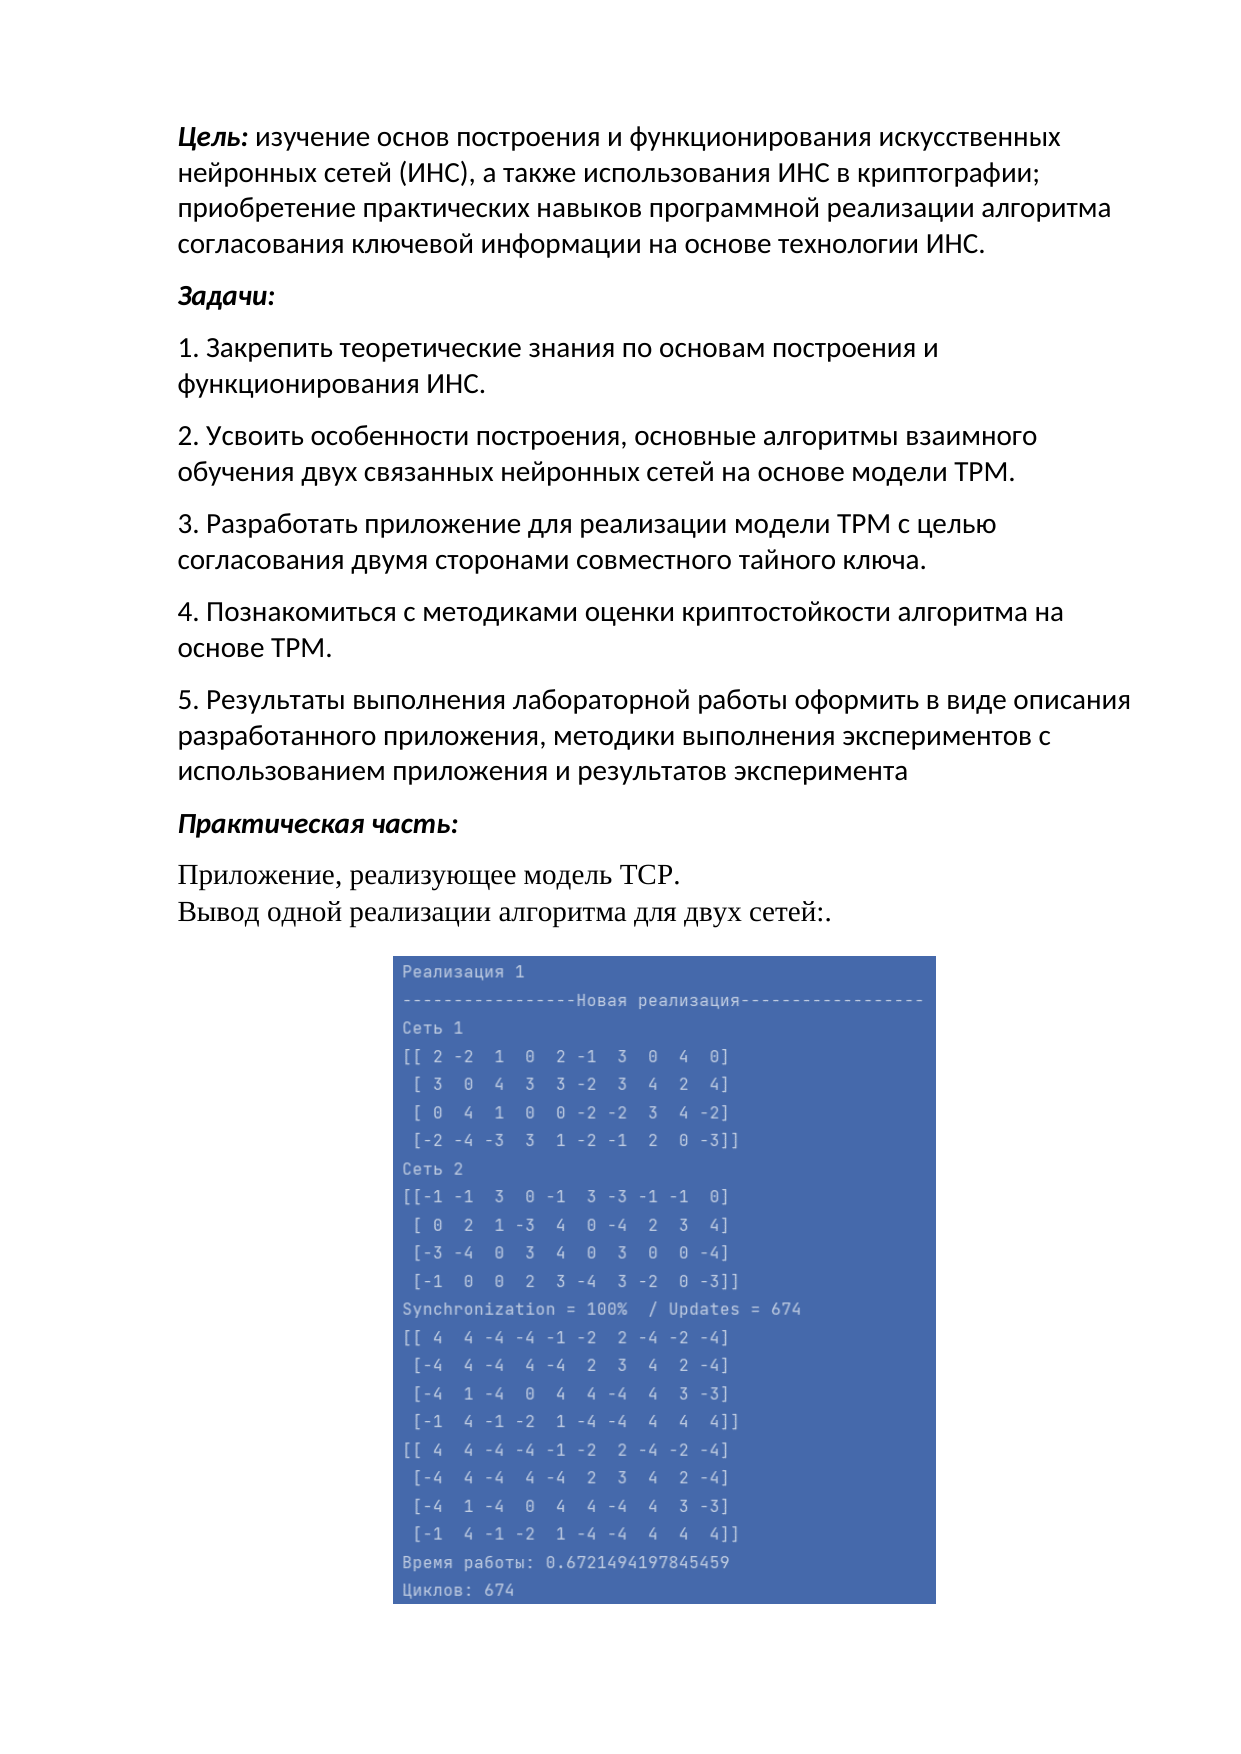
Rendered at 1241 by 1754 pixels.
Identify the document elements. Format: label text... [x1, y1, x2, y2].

text 3. Разработать приложение для реализации модели ТРМ с целью согласования двумя сторонами совместного тайного ключа. [177, 505, 1152, 577]
text 4. Познакомиться с методиками оценки криптостойкости алгоритма на основе ТРМ. [177, 593, 1152, 664]
text 1. Закрепить теоретические знания по основам построения и функционирования ИНС. [177, 329, 1152, 401]
text 2. Усвоить особенности построения, основные алгоритмы взаимного обучения двух связанных нейронных сетей на основе модели ТРМ. [177, 417, 1152, 489]
text Приложение, реализующее модель TCP. [177, 857, 1152, 891]
text Цель: изучение основ построения и функционирования искусственных нейронных сетей (ИНС), а также использования ИНС в криптографии; приобретение практических навыков программной реализации алгоритма согласования ключевой информации на основе технологии ИНС. [177, 118, 1152, 261]
text 5. Результаты выполнения лабораторной работы оформить в виде описания разработанного приложения, методики выполнения экспериментов с использованием приложения и результатов эксперимента [177, 681, 1152, 788]
text Задачи: [177, 277, 1152, 313]
text Практическая часть: [177, 805, 1152, 840]
text Вывод одной реализации алгоритма для двух сетей:. [177, 894, 1152, 927]
